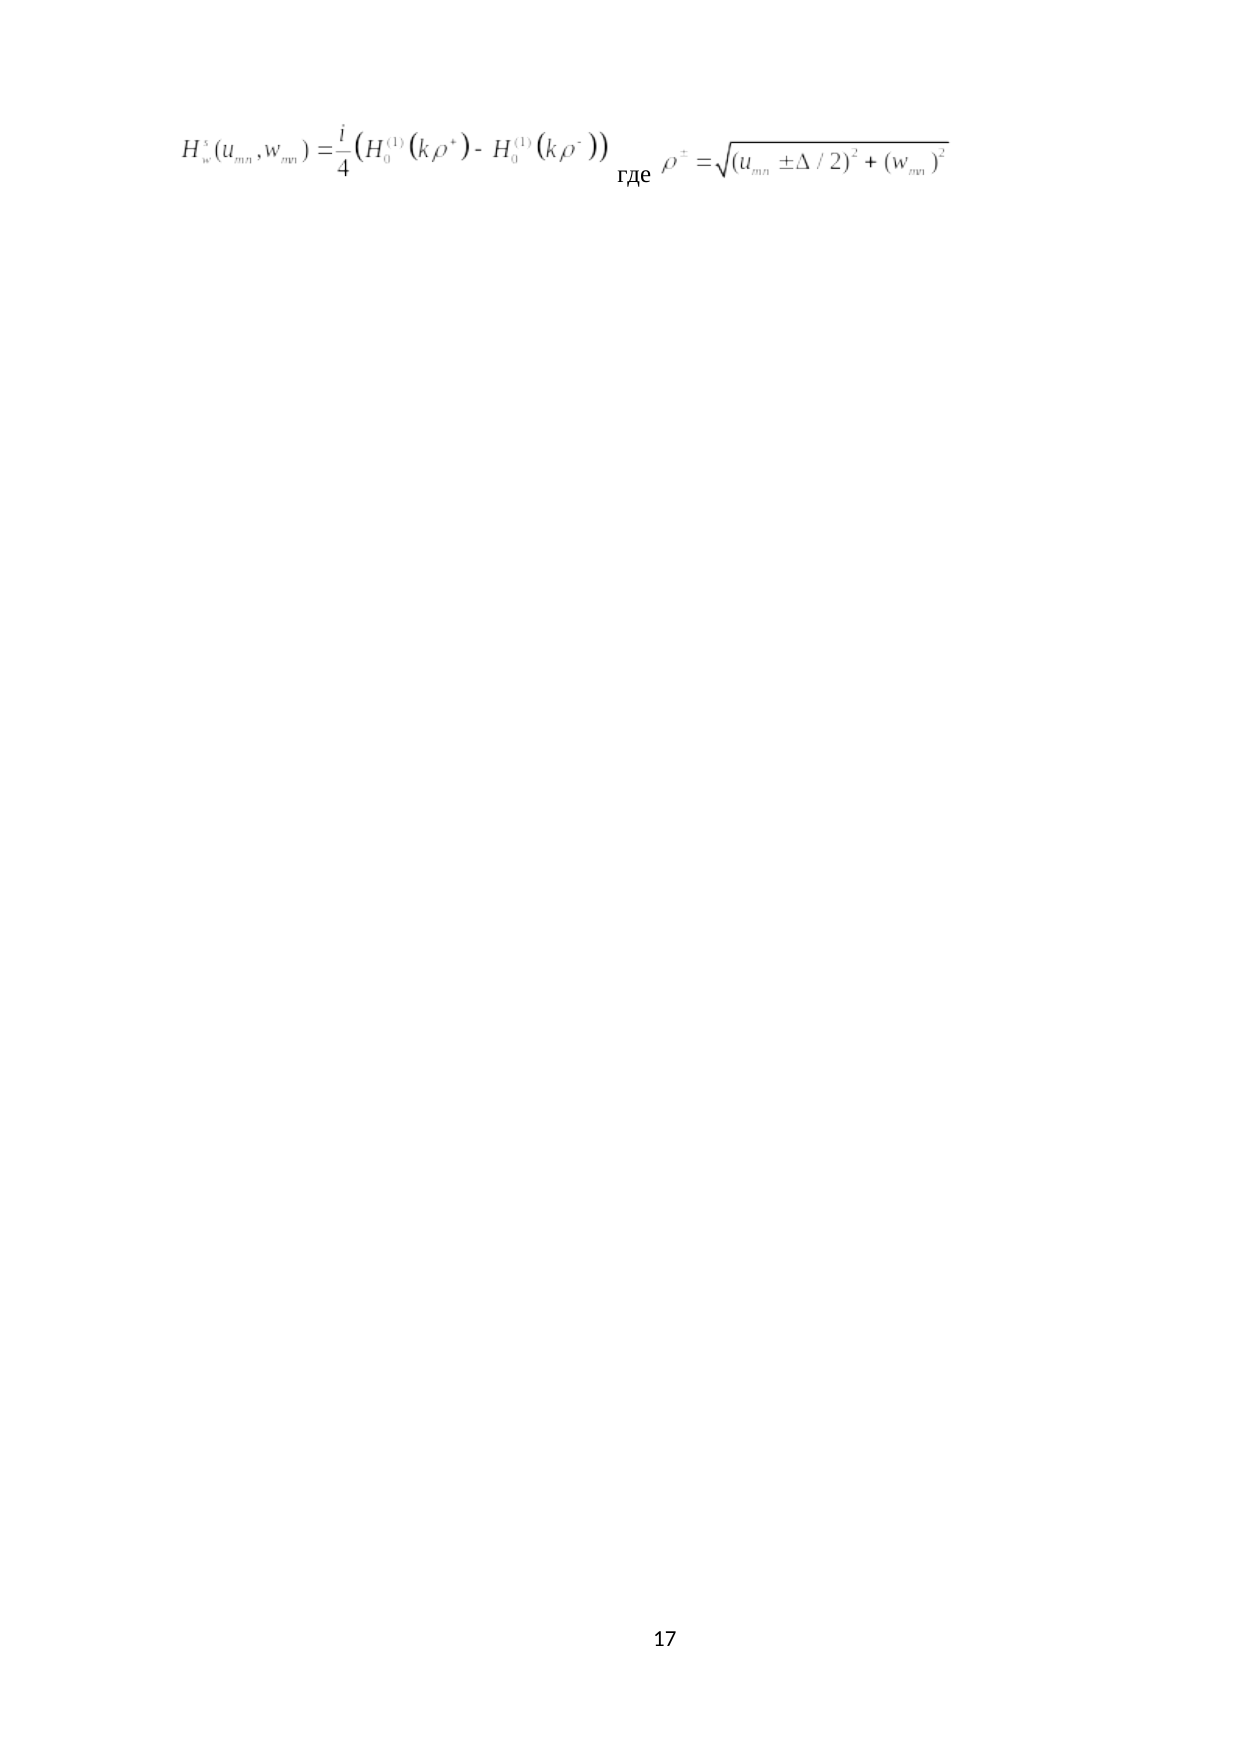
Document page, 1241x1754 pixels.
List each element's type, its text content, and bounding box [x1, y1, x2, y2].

text где [177, 118, 1152, 188]
